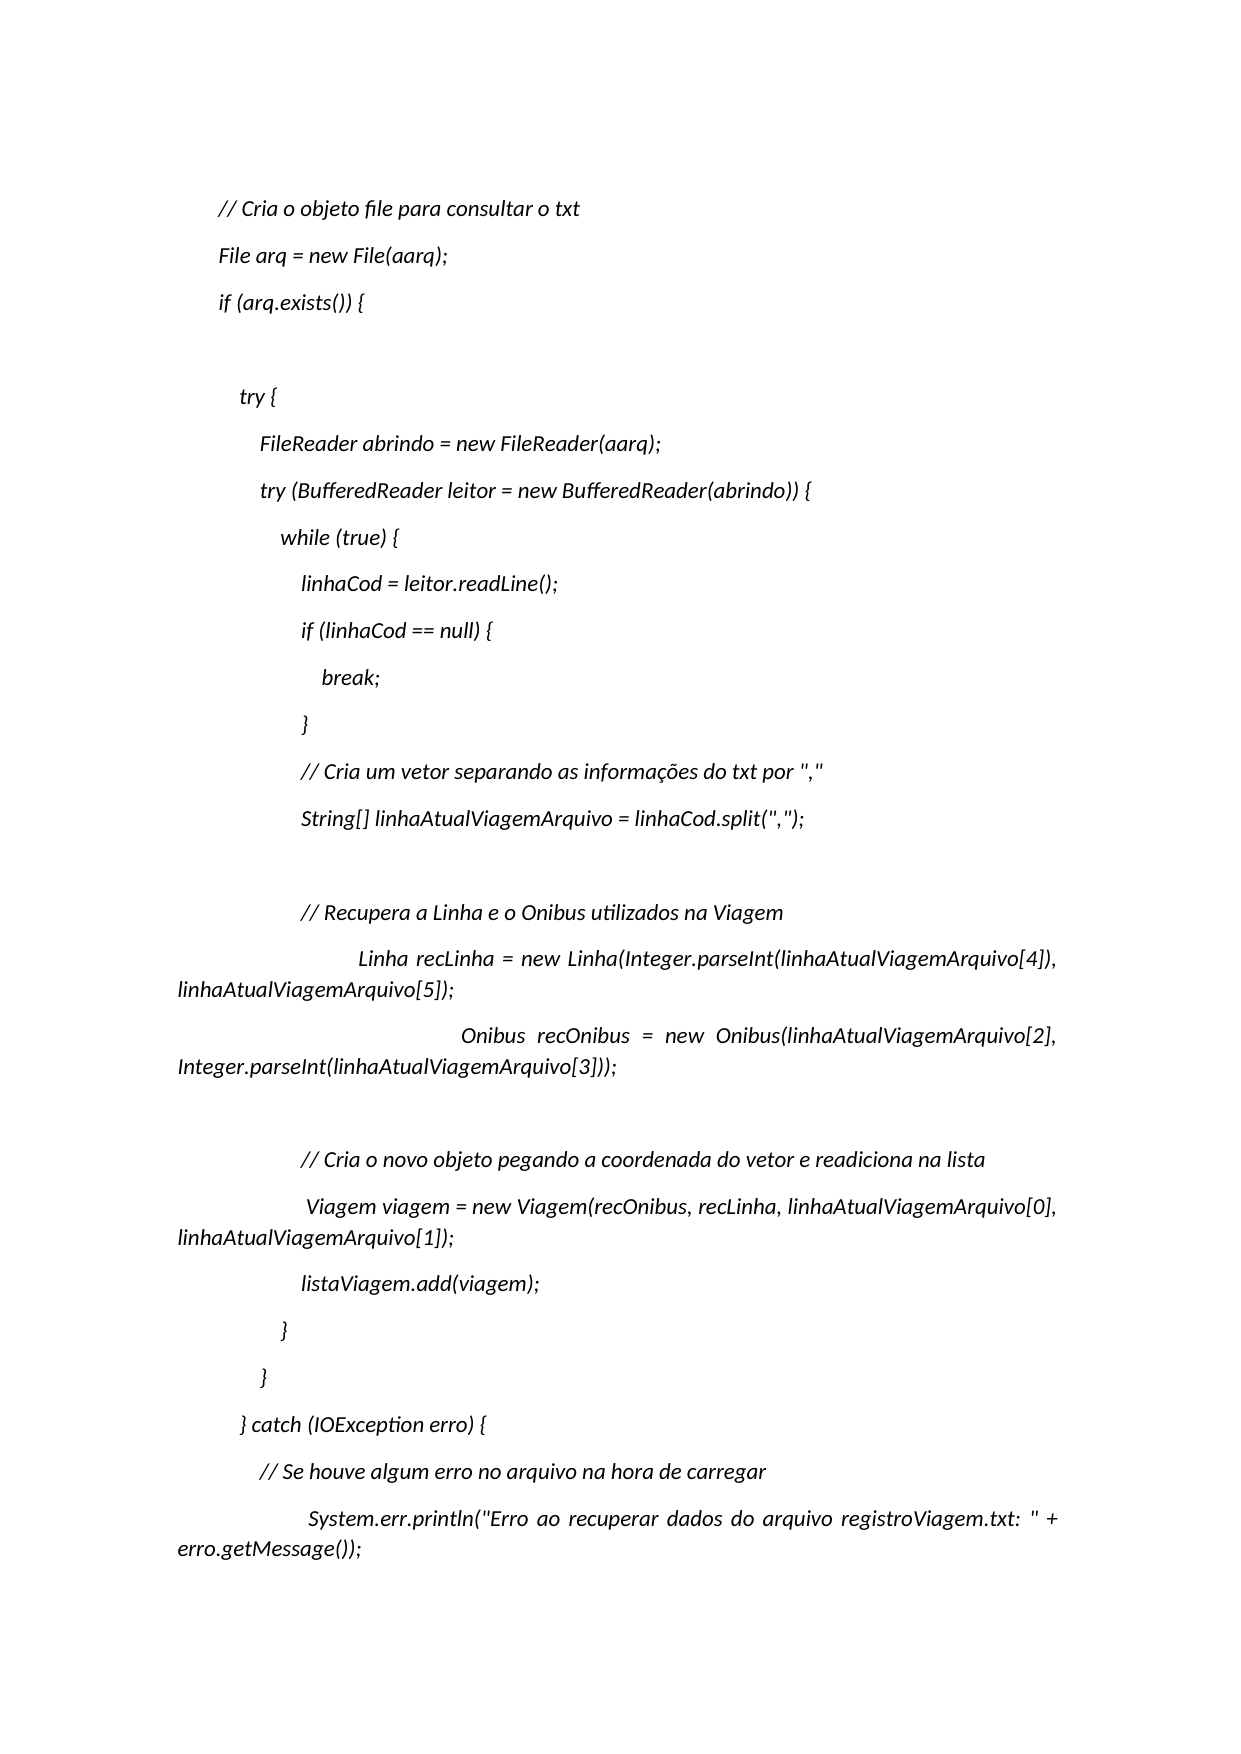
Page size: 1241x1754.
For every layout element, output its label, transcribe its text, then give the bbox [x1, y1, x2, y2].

text try { [177, 382, 1063, 410]
text Onibus recOnibus = new Onibus(linhaAtualViagemArquivo[2], Integer.parseInt(linhaAtualViagemArquivo[3])); [177, 1022, 1063, 1080]
text if (arq.exists()) { [177, 288, 1063, 316]
text } [177, 1316, 1063, 1344]
text System.err.println("Erro ao recuperar dados do arquivo registroViagem.txt: " + erro.getMessage()); [177, 1504, 1063, 1562]
text FileReader abrindo = new FileReader(aarq); [177, 429, 1063, 457]
text Viagem viagem = new Viagem(recOnibus, recLinha, linhaAtualViagemArquivo[0], linhaAtualViagemArquivo[1]); [177, 1192, 1063, 1251]
text // Cria o objeto file para consultar o txt [177, 194, 1063, 222]
text if (linhaCod == null) { [177, 616, 1063, 644]
text } catch (IOException erro) { [177, 1410, 1063, 1438]
text linhaCod = leitor.readLine(); [177, 569, 1063, 597]
text File arq = new File(aarq); [177, 241, 1063, 269]
text } [177, 1363, 1063, 1391]
text listaViagem.add(viagem); [177, 1269, 1063, 1297]
text while (true) { [177, 523, 1063, 551]
text // Cria o novo objeto pegando a coordenada do vetor e readiciona na lista [177, 1146, 1063, 1173]
text // Cria um vetor separando as informações do txt por "," [177, 757, 1063, 785]
text String[] linhaAtualViagemArquivo = linhaCod.split(","); [177, 804, 1063, 832]
text try (BufferedReader leitor = new BufferedReader(abrindo)) { [177, 476, 1063, 504]
text } [177, 710, 1063, 738]
text // Recupera a Linha e o Onibus utilizados na Viagem [177, 898, 1063, 926]
text break; [177, 663, 1063, 691]
text // Se houve algum erro no arquivo na hora de carregar [177, 1457, 1063, 1485]
text Linha recLinha = new Linha(Integer.parseInt(linhaAtualViagemArquivo[4]), linhaAtualViagemArquivo[5]); [177, 944, 1063, 1003]
